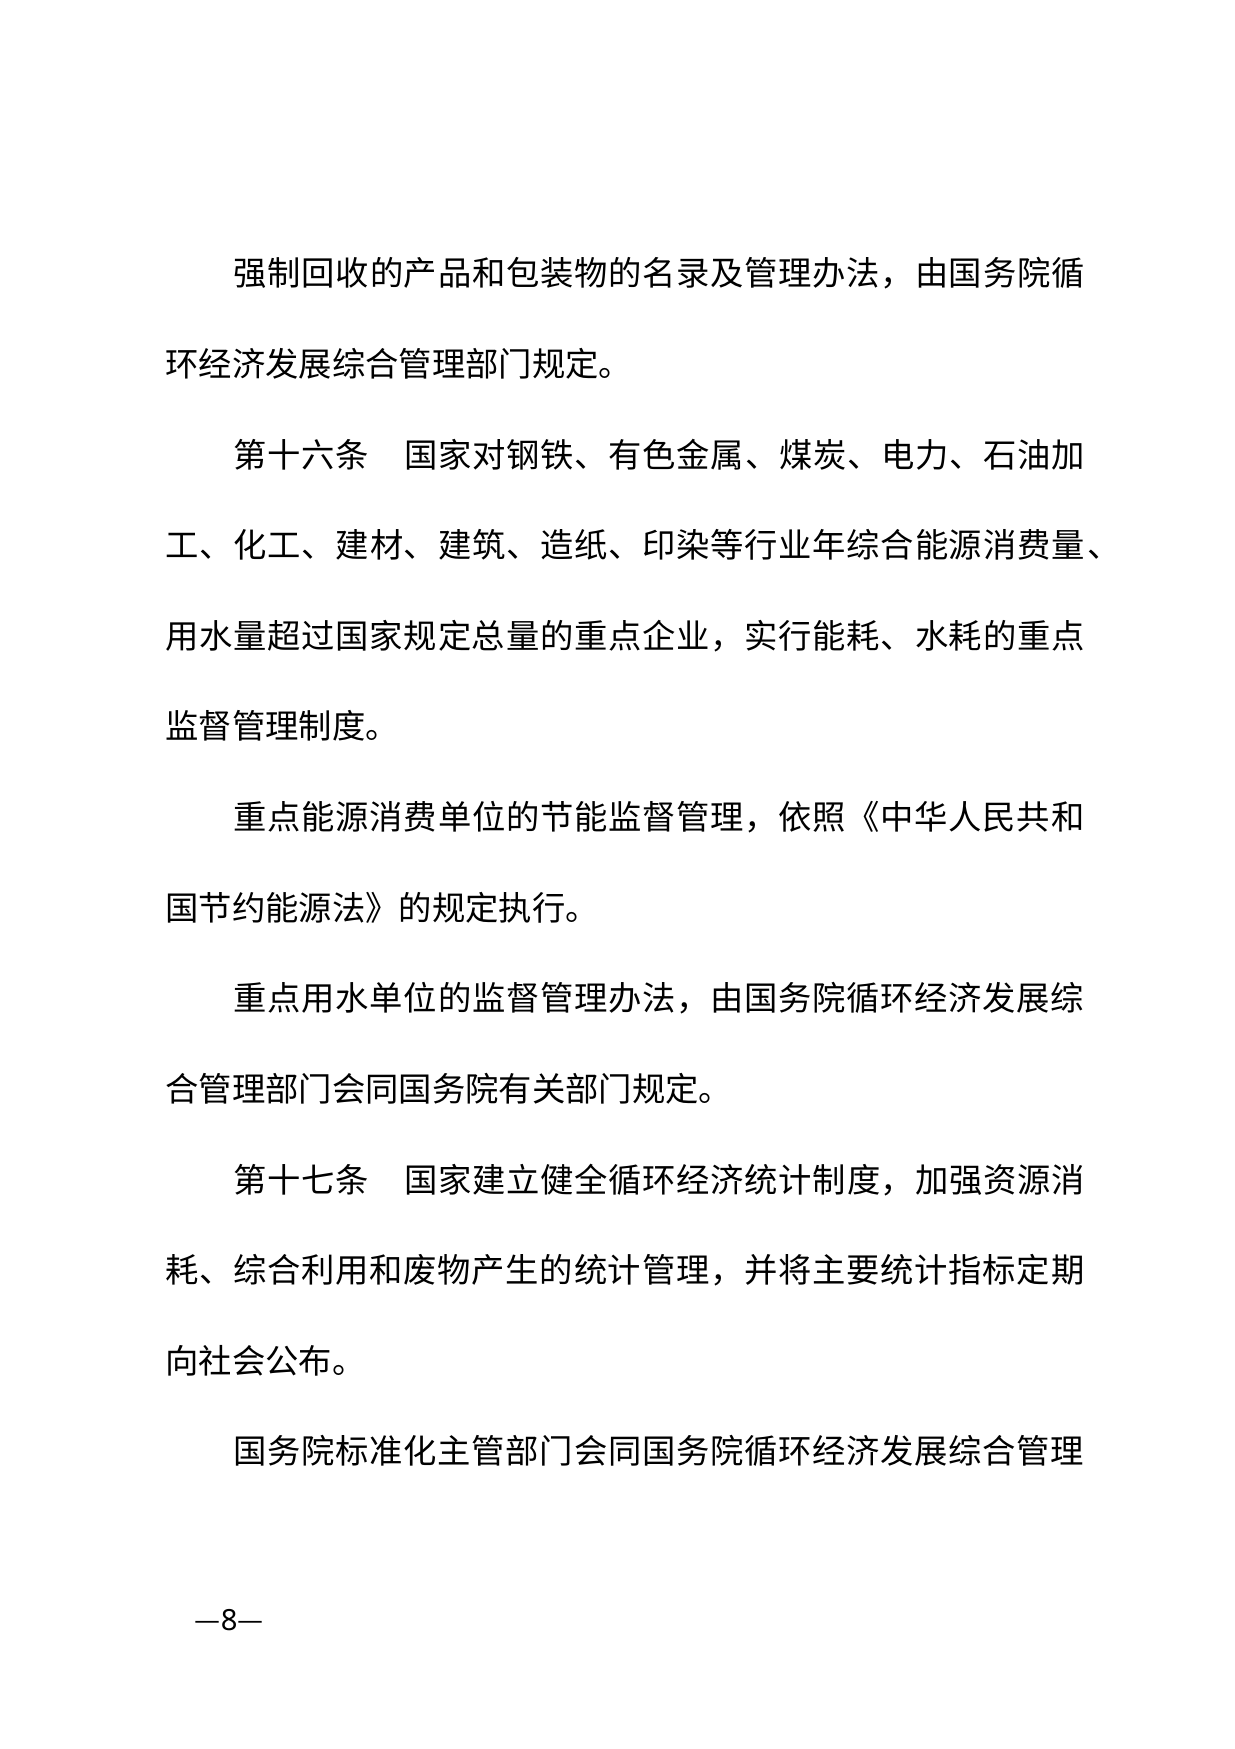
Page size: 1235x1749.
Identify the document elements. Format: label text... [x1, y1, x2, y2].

text 重点能源消费单位的节能监督管理，依照《中华人民共和国节约能源法》的规定执行。 [165, 770, 1087, 951]
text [165, 1404, 1087, 1495]
text 第十七条 国家建立健全循环经济统计制度，加强资源消耗、综合利用和废物产生的统计管理，并将主要统计指标定期向社会公布。 [165, 1132, 1087, 1404]
text 强制回收的产品和包装物的名录及管理办法，由国务院循环经济发展综合管理部门规定。 [165, 226, 1087, 407]
text 第十六条 国家对钢铁、有色金属、煤炭、电力、石油加工、化工、建材、建筑、造纸、印染等行业年综合能源消费量、用水量超过国家规定总量的重点企业，实行能耗、水耗的重点监督管理制度。 [165, 407, 1087, 770]
text 重点用水单位的监督管理办法，由国务院循环经济发展综合管理部门会同国务院有关部门规定。 [165, 951, 1087, 1132]
